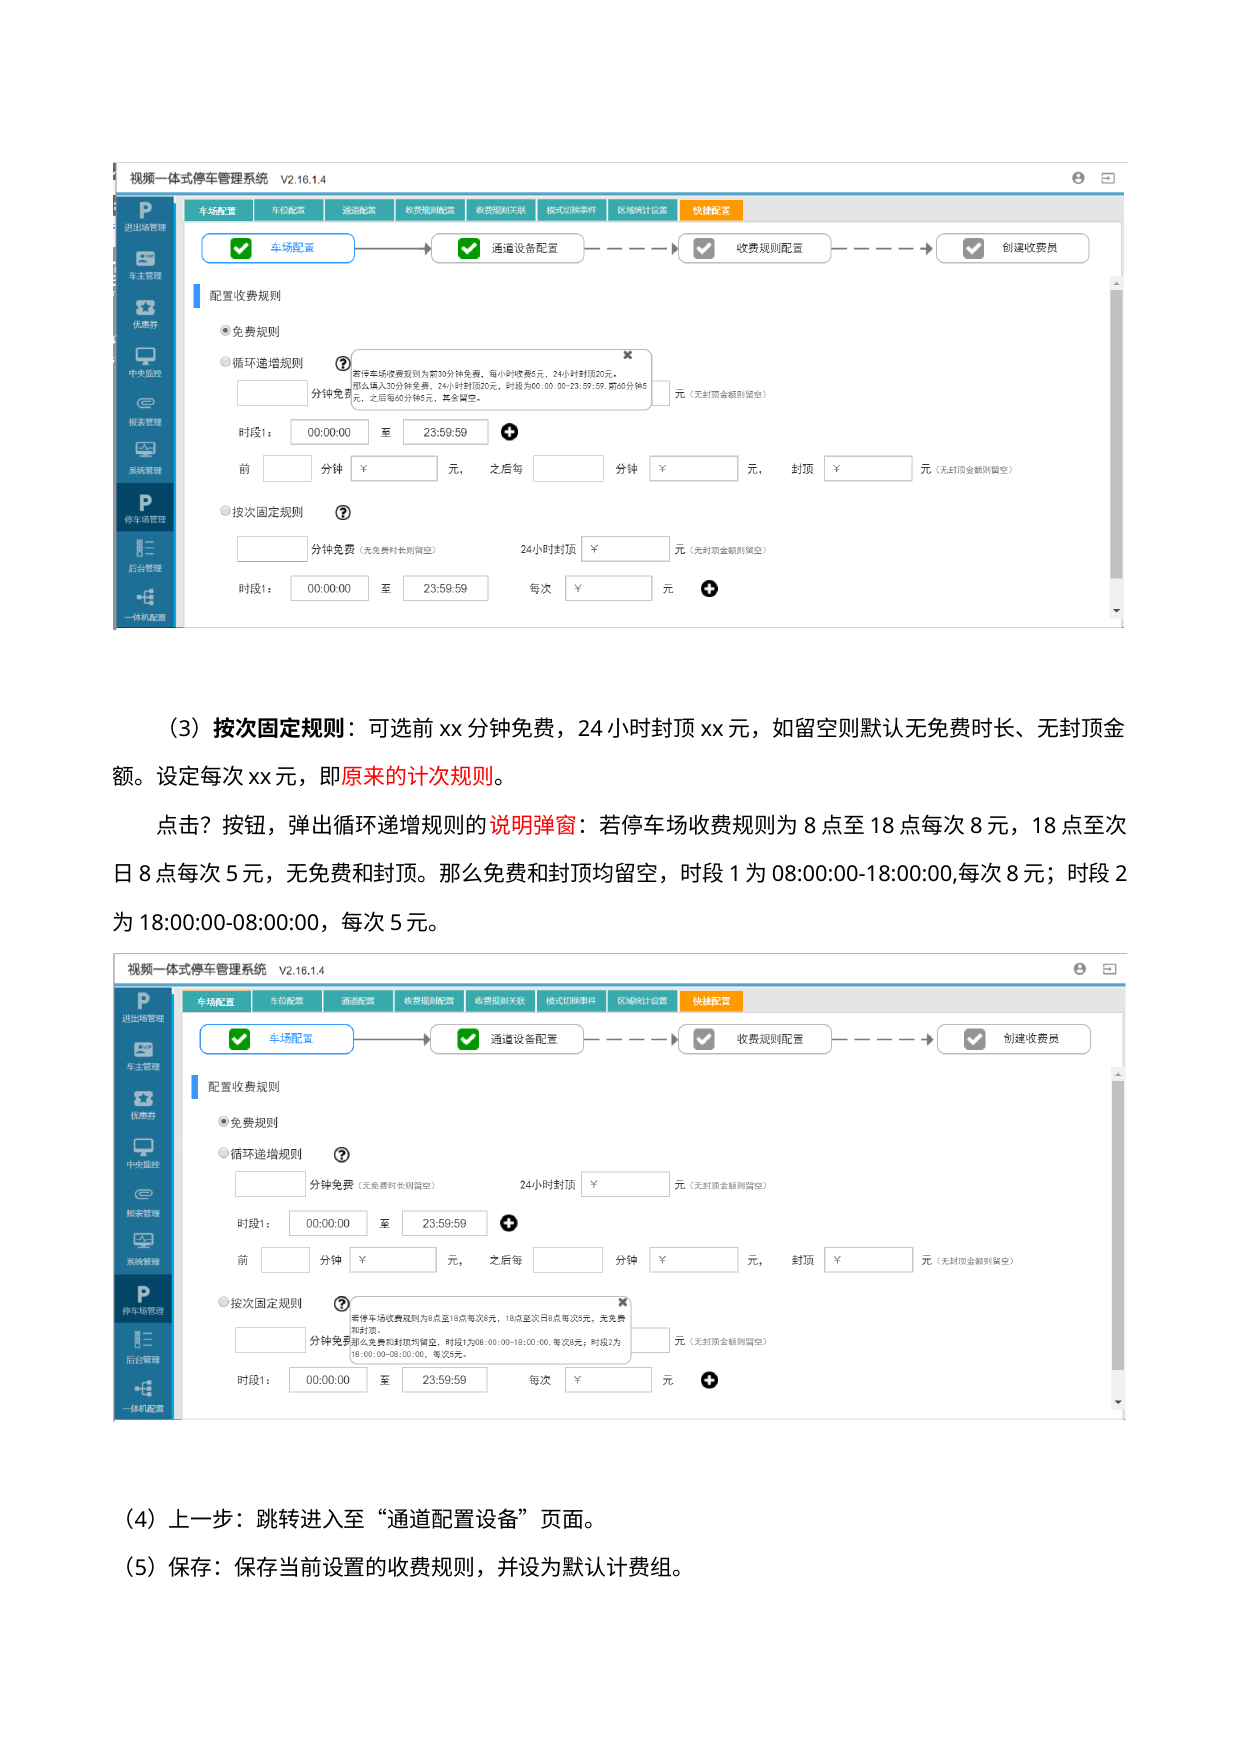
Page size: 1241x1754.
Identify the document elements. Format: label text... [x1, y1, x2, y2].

list （3）按次固定规则：可选前xx分钟免费，24小时封顶xx元，如留空则默认无免费时长、无封顶金额。设定每次xx元，即原来的计次规则。 [112, 710, 1128, 791]
list （5）保存：保存当前设置的收费规则，并设为默认计费组。 [112, 1550, 1128, 1582]
picture [113, 953, 1128, 1422]
list 点击？按钮，弹出循环递增规则的说明弹窗：若停车场收费规则为8点至18点每次8元，18点至次日8点每次5元，无免费和封顶。那么免费和封顶均留空，时段1为08:00:00-18:00:00,每次8元；时段2为18:00:00-08:00:00，每次5元。 [112, 807, 1128, 937]
list （4）上一步：跳转进入至“通道配置设备”页面。 [112, 1501, 1128, 1534]
picture [113, 162, 1128, 630]
